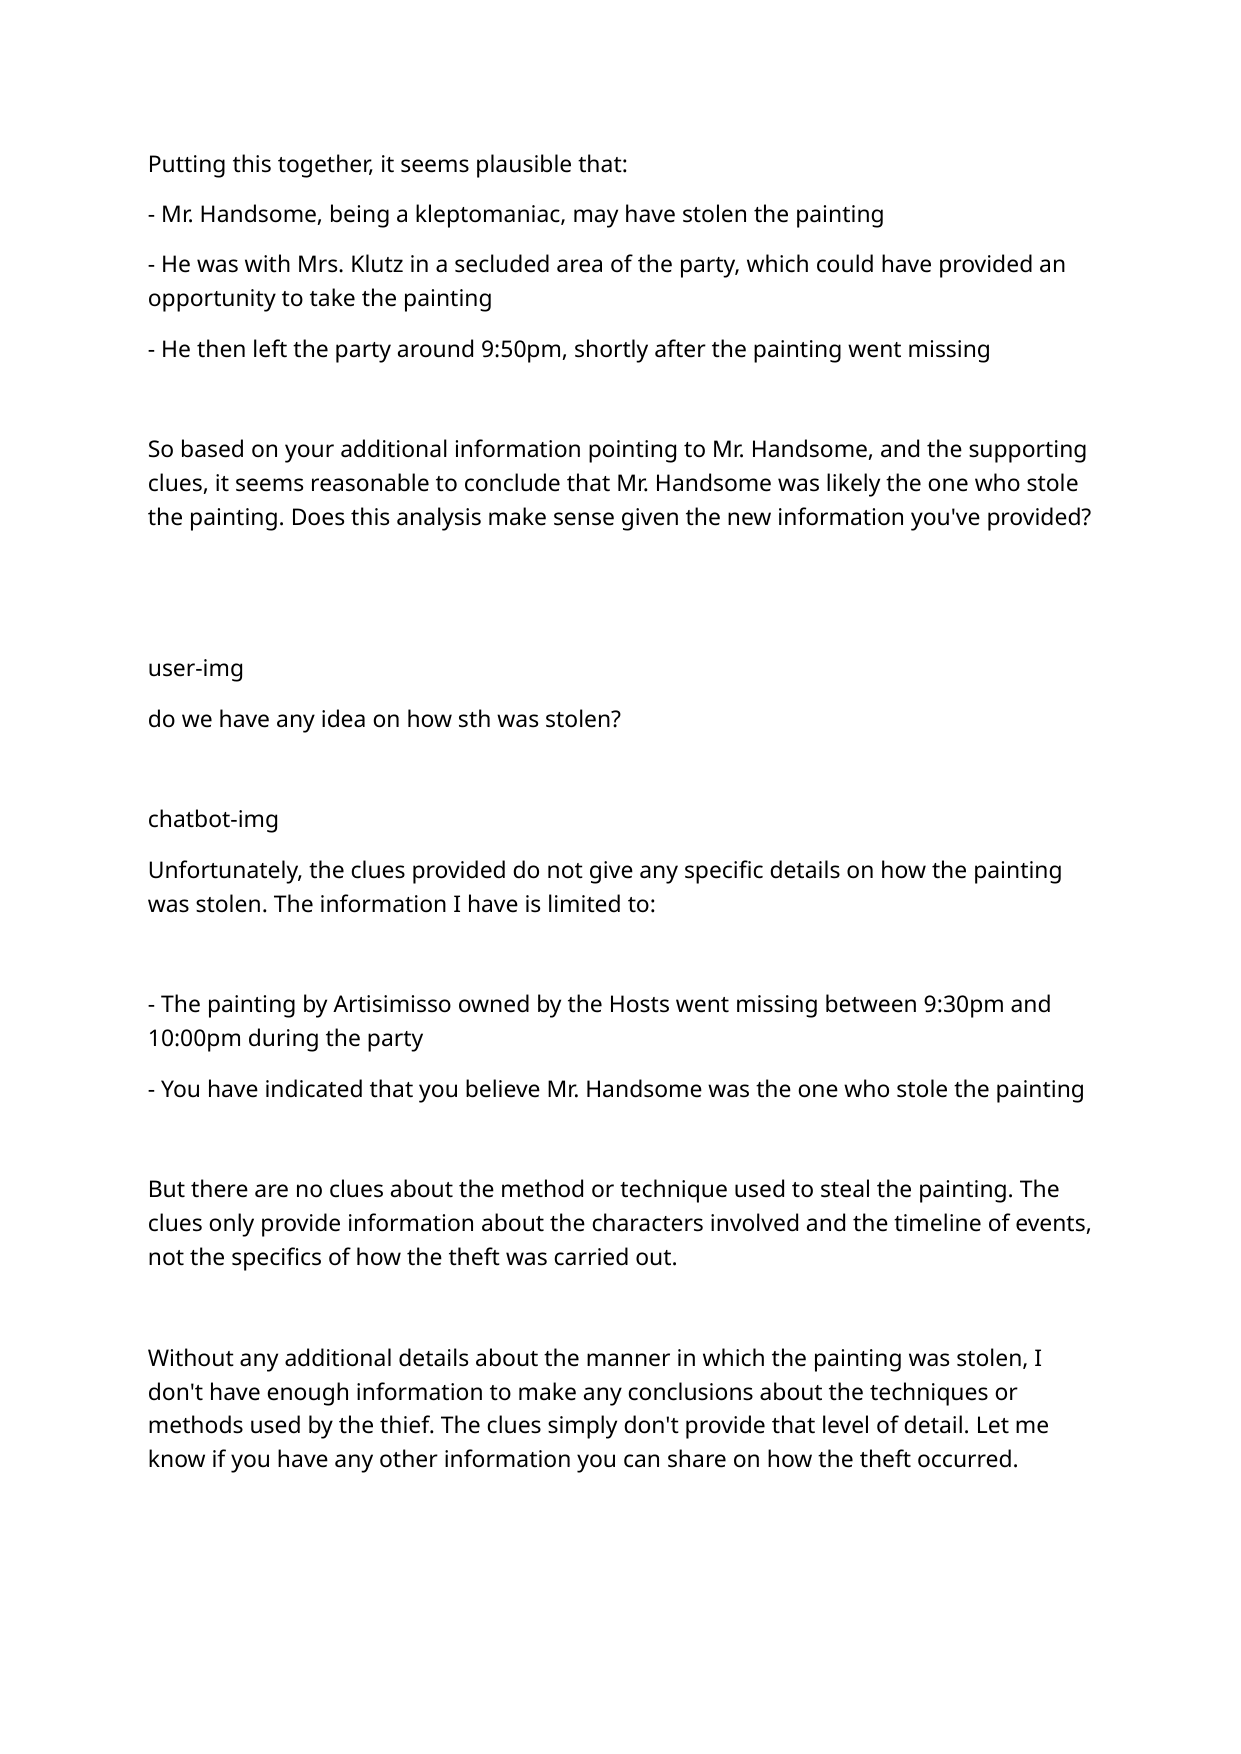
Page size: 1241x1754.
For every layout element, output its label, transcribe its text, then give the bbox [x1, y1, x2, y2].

text - He was with Mrs. Klutz in a secluded area of the party, which could have provided an opportunity to take the painting [148, 248, 1093, 313]
text do we have any idea on how sth was stolen? [148, 703, 1093, 734]
text - Mr. Handsome, being a kleptomaniac, may have stolen the painting [148, 198, 1093, 229]
text But there are no clues about the method or technique used to steal the painting. The clues only provide information about the characters involved and the timeline of events, not the specifics of how the theft was carried out. [148, 1173, 1093, 1272]
text - The painting by Artisimisso owned by the Hosts went missing between 9:30pm and 10:00pm during the party [148, 988, 1093, 1053]
text So based on your additional information pointing to Mr. Handsome, and the supporting clues, it seems reasonable to conclude that Mr. Handsome was likely the one who stole the painting. Does this analysis make sense given the new information you've provided? [148, 433, 1093, 532]
text user-img [148, 652, 1093, 683]
text - He then left the party around 9:50pm, shortly after the painting went missing [148, 333, 1093, 364]
text Without any additional details about the manner in which the painting was stolen, I don't have enough information to make any conclusions about the techniques or methods used by the thief. The clues simply don't provide that level of detail. Let me know if you have any other information you can share on how the theft occurred. [148, 1342, 1093, 1474]
text - You have indicated that you believe Mr. Handsome was the one who stole the painting [148, 1073, 1093, 1104]
text Putting this together, it seems plausible that: [148, 148, 1093, 179]
text chatbot-img [148, 803, 1093, 835]
text Unfortunately, the clues provided do not give any specific details on how the painting was stolen. The information I have is limited to: [148, 854, 1093, 919]
